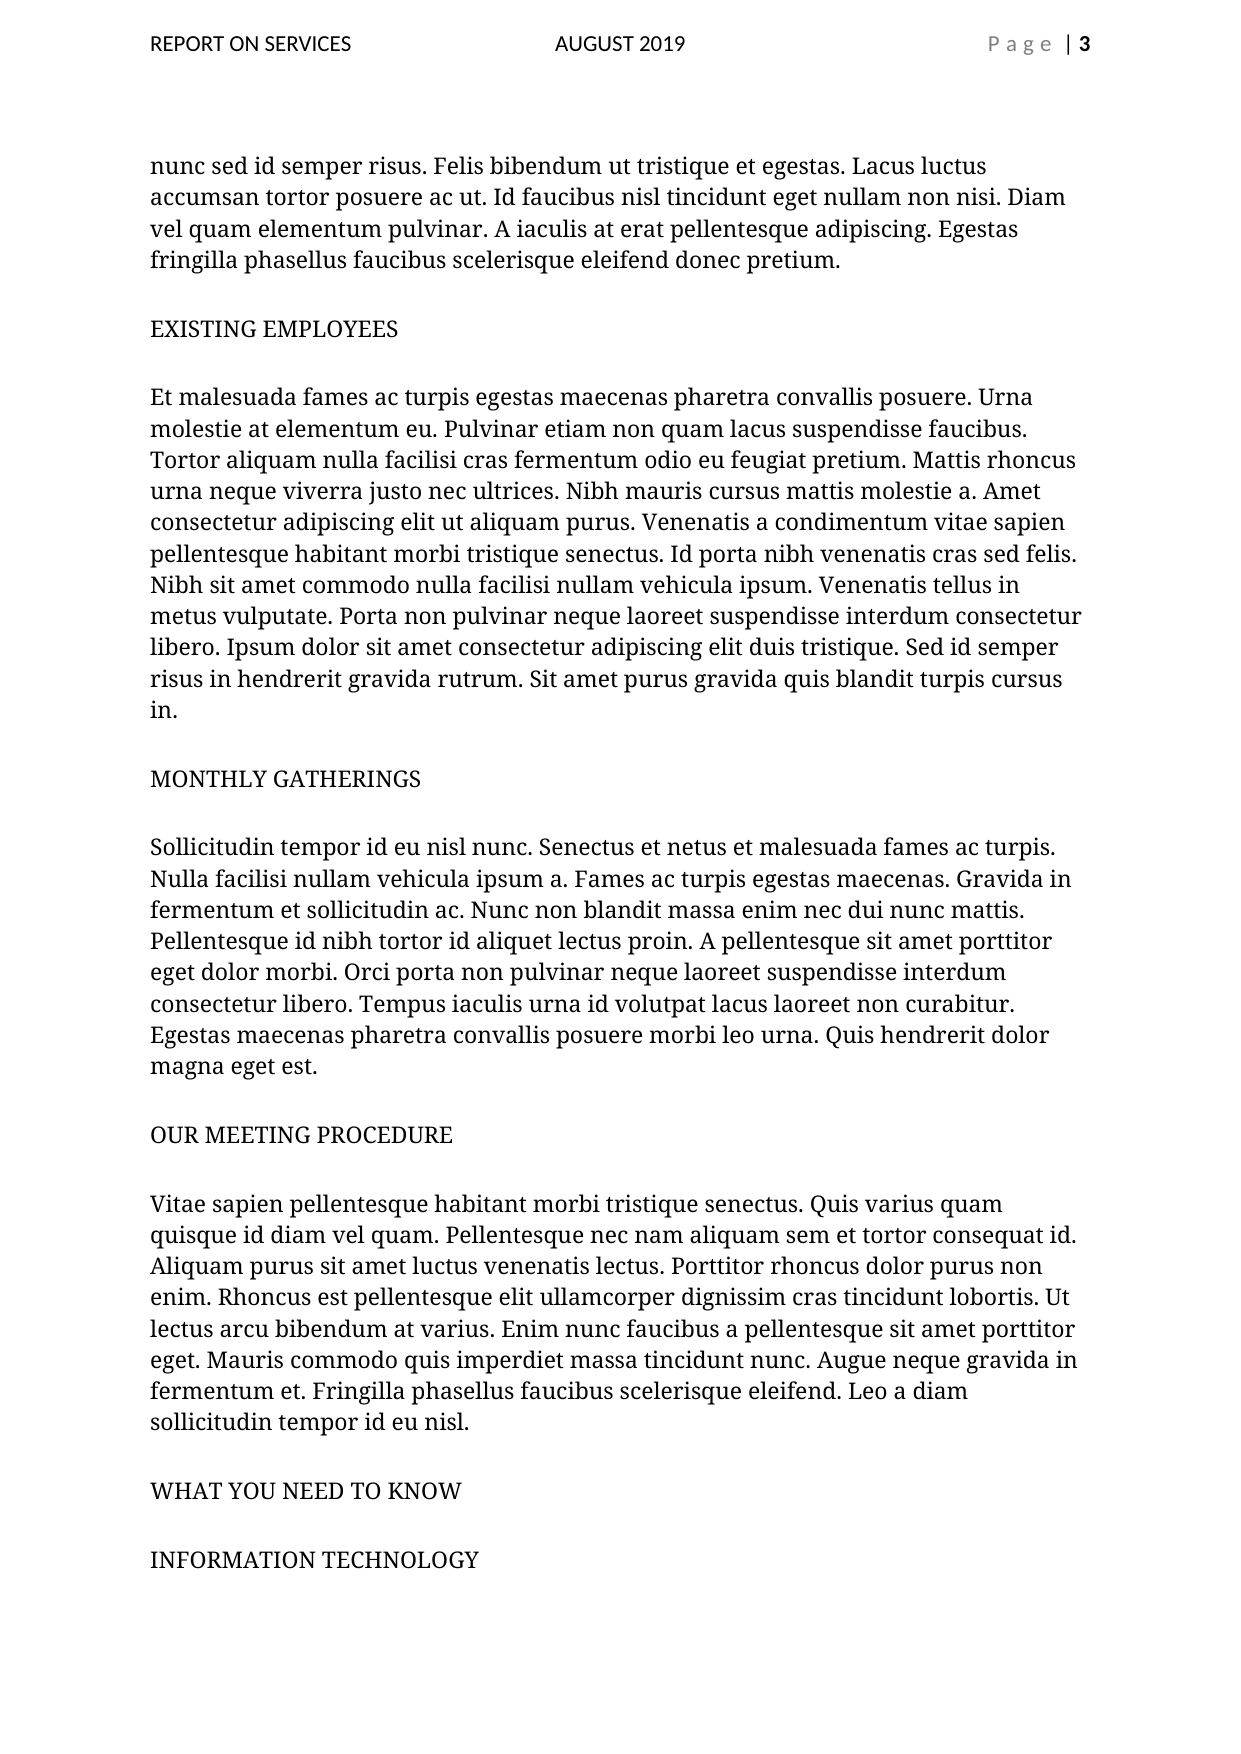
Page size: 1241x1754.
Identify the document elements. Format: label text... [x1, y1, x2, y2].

text OUR MEETING PROCEDURE [150, 1119, 1090, 1150]
text EXISTING EMPLOYEES [150, 312, 1090, 344]
text Sollicitudin tempor id eu nisl nunc. Senectus et netus et malesuada fames ac turpis. Nulla facilisi nullam vehicula ipsum a. Fames ac turpis egestas maecenas. Gravida in fermentum et sollicitudin ac. Nunc non blandit massa enim nec dui nunc mattis. Pellentesque id nibh tortor id aliquet lectus proin. A pellentesque sit amet porttitor eget dolor morbi. Orci porta non pulvinar neque laoreet suspendisse interdum consectetur libero. Tempus iaculis urna id volutpat lacus laoreet non curabitur. Egestas maecenas pharetra convallis posuere morbi leo urna. Quis hendrerit dolor magna eget est. [150, 831, 1090, 1081]
text WHAT YOU NEED TO KNOW [150, 1475, 1090, 1506]
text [150, 150, 1090, 275]
text Vitae sapien pellentesque habitant morbi tristique senectus. Quis varius quam quisque id diam vel quam. Pellentesque nec nam aliquam sem et tortor consequat id. Aliquam purus sit amet luctus venenatis lectus. Porttitor rhoncus dolor purus non enim. Rhoncus est pellentesque elit ullamcorper dignissim cras tincidunt lobortis. Ut lectus arcu bibendum at varius. Enim nunc faucibus a pellentesque sit amet porttitor eget. Mauris commodo quis imperdiet massa tincidunt nunc. Augue neque gravida in fermentum et. Fringilla phasellus faucibus scelerisque eleifend. Leo a diam sollicitudin tempor id eu nisl. [150, 1187, 1090, 1437]
text INFORMATION TECHNOLOGY [150, 1544, 1090, 1575]
text MONTHLY GATHERINGS [150, 762, 1090, 794]
text Et malesuada fames ac turpis egestas maecenas pharetra convallis posuere. Urna molestie at elementum eu. Pulvinar etiam non quam lacus suspendisse faucibus. Tortor aliquam nulla facilisi cras fermentum odio eu feugiat pretium. Mattis rhoncus urna neque viverra justo nec ultrices. Nibh mauris cursus mattis molestie a. Amet consectetur adipiscing elit ut aliquam purus. Venenatis a condimentum vitae sapien pellentesque habitant morbi tristique senectus. Id porta nibh venenatis cras sed felis. Nibh sit amet commodo nulla facilisi nullam vehicula ipsum. Venenatis tellus in metus vulputate. Porta non pulvinar neque laoreet suspendisse interdum consectetur libero. Ipsum dolor sit amet consectetur adipiscing elit duis tristique. Sed id semper risus in hendrerit gravida rutrum. Sit amet purus gravida quis blandit turpis cursus in. [150, 381, 1090, 725]
